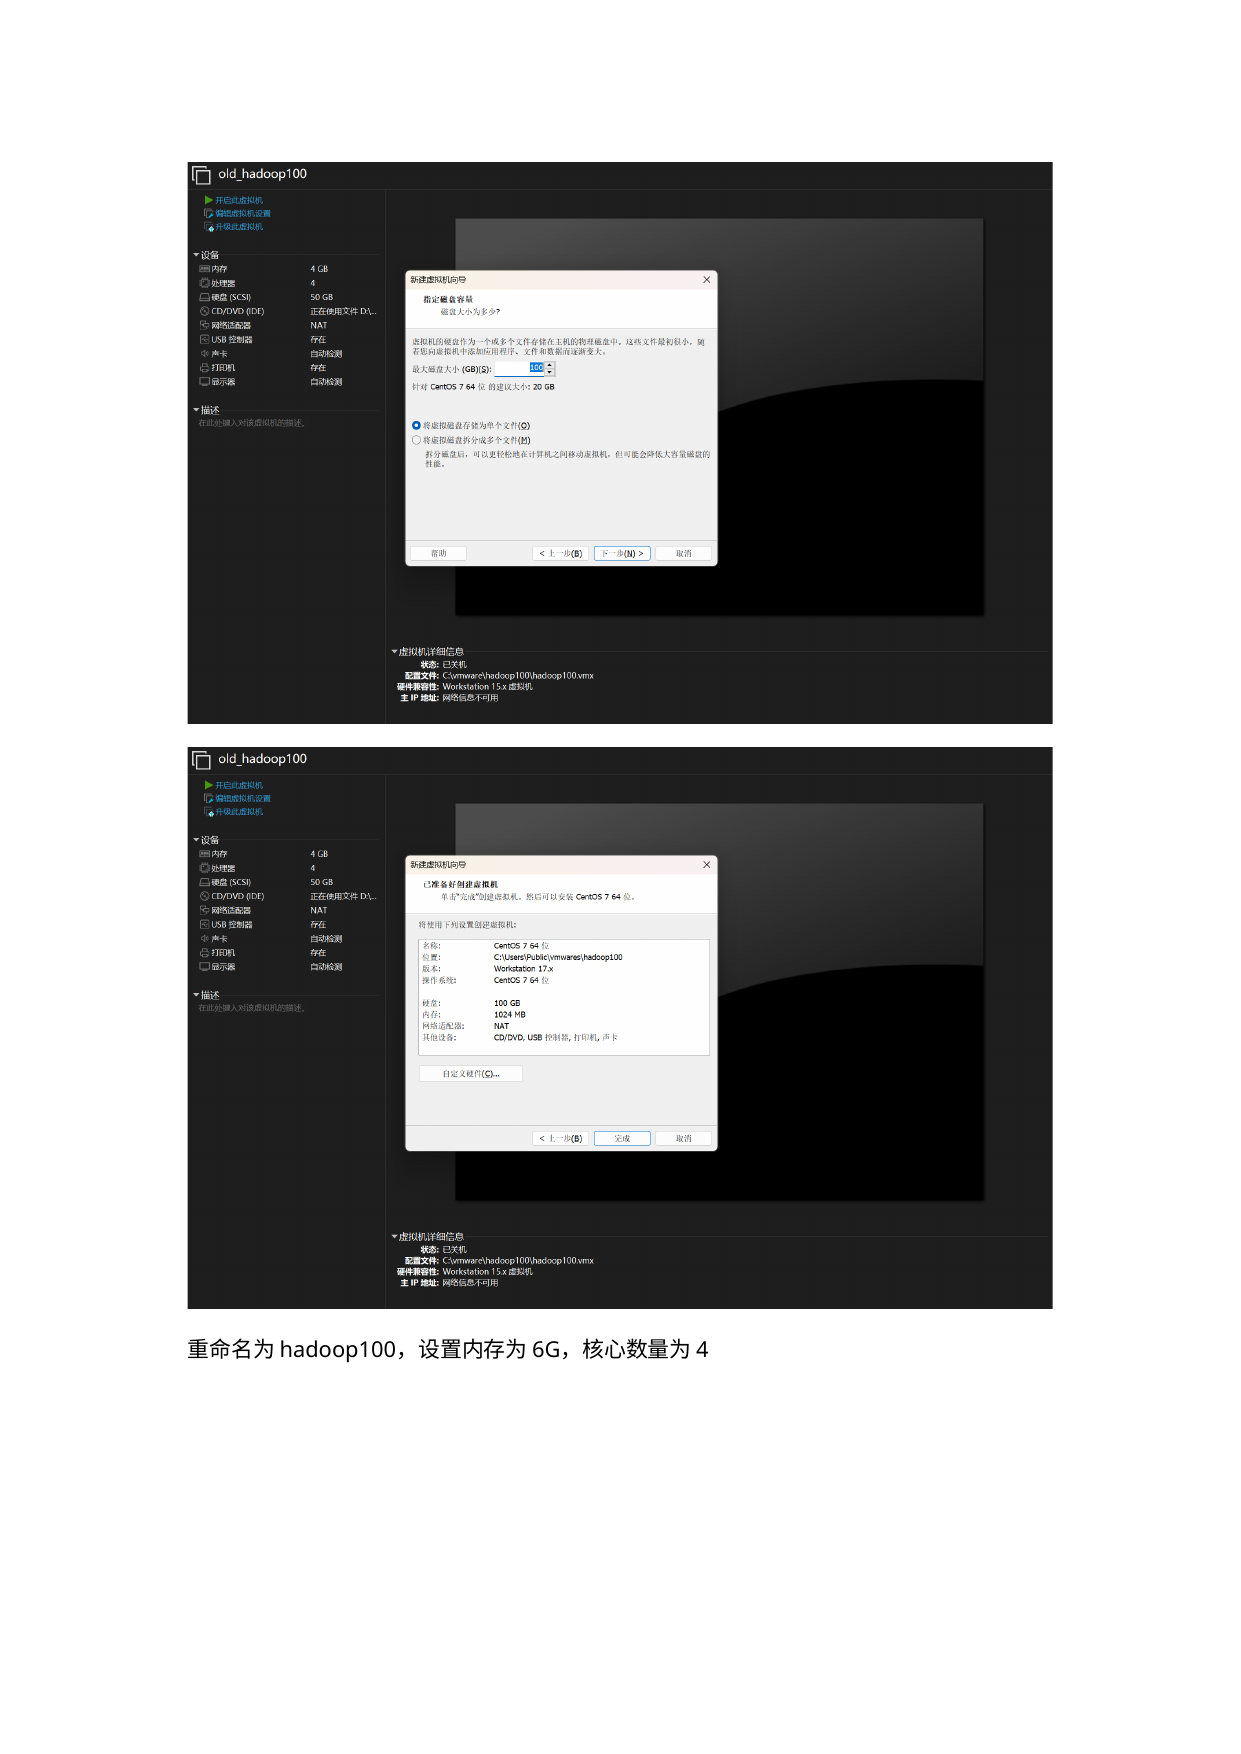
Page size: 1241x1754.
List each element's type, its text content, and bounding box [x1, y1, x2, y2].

text 重命名为hadoop100，设置内存为6G，核心数量为4 [187, 1332, 1053, 1364]
picture [187, 747, 1053, 1309]
picture [187, 162, 1053, 724]
